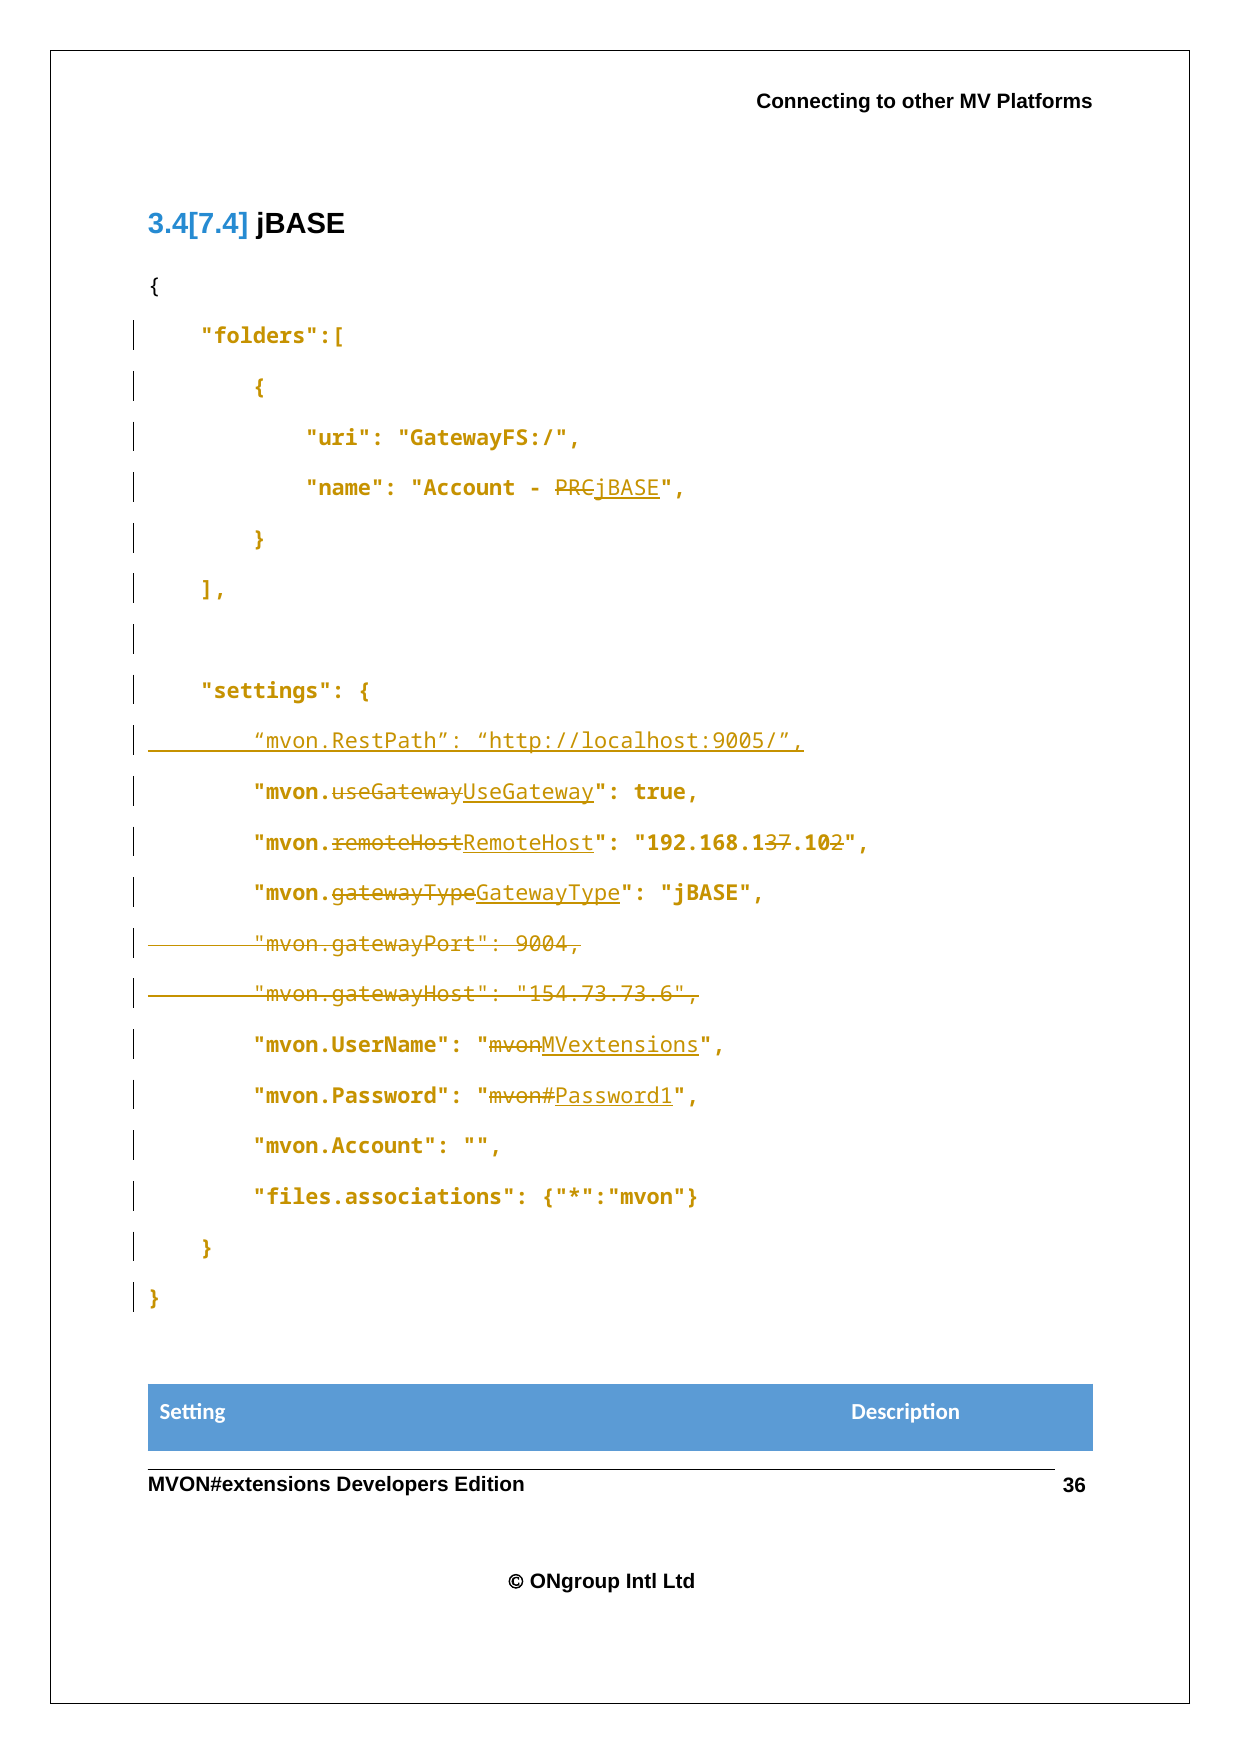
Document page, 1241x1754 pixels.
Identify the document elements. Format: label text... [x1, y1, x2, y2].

text "name": "Account - ", [148, 472, 1093, 502]
text "mvon.": "192.168.1.10", [148, 827, 1093, 856]
text } [148, 523, 1093, 553]
table_header [543, 1385, 840, 1450]
text } [148, 1282, 1093, 1312]
text "settings": { [148, 675, 1093, 704]
text { [148, 270, 1093, 299]
text "mvon.": true, [148, 776, 1093, 806]
table_header Setting [149, 1385, 543, 1450]
text "mvon.Account": "", [148, 1130, 1093, 1160]
text "mvon.UserName": "", [148, 1029, 1093, 1059]
text "mvon.": "jBASE", [148, 877, 1093, 907]
text { [148, 371, 1093, 401]
text } [148, 1232, 1093, 1261]
subtitle jBASE [148, 206, 1093, 240]
text "mvon.Password": "", [148, 1080, 1093, 1109]
text "uri": "GatewayFS:/", [148, 422, 1093, 451]
table_header Description [840, 1385, 1092, 1450]
text ], [148, 573, 1093, 603]
text "files.associations": {"*":"mvon"} [148, 1181, 1093, 1211]
text "folders":[ [148, 320, 1093, 350]
